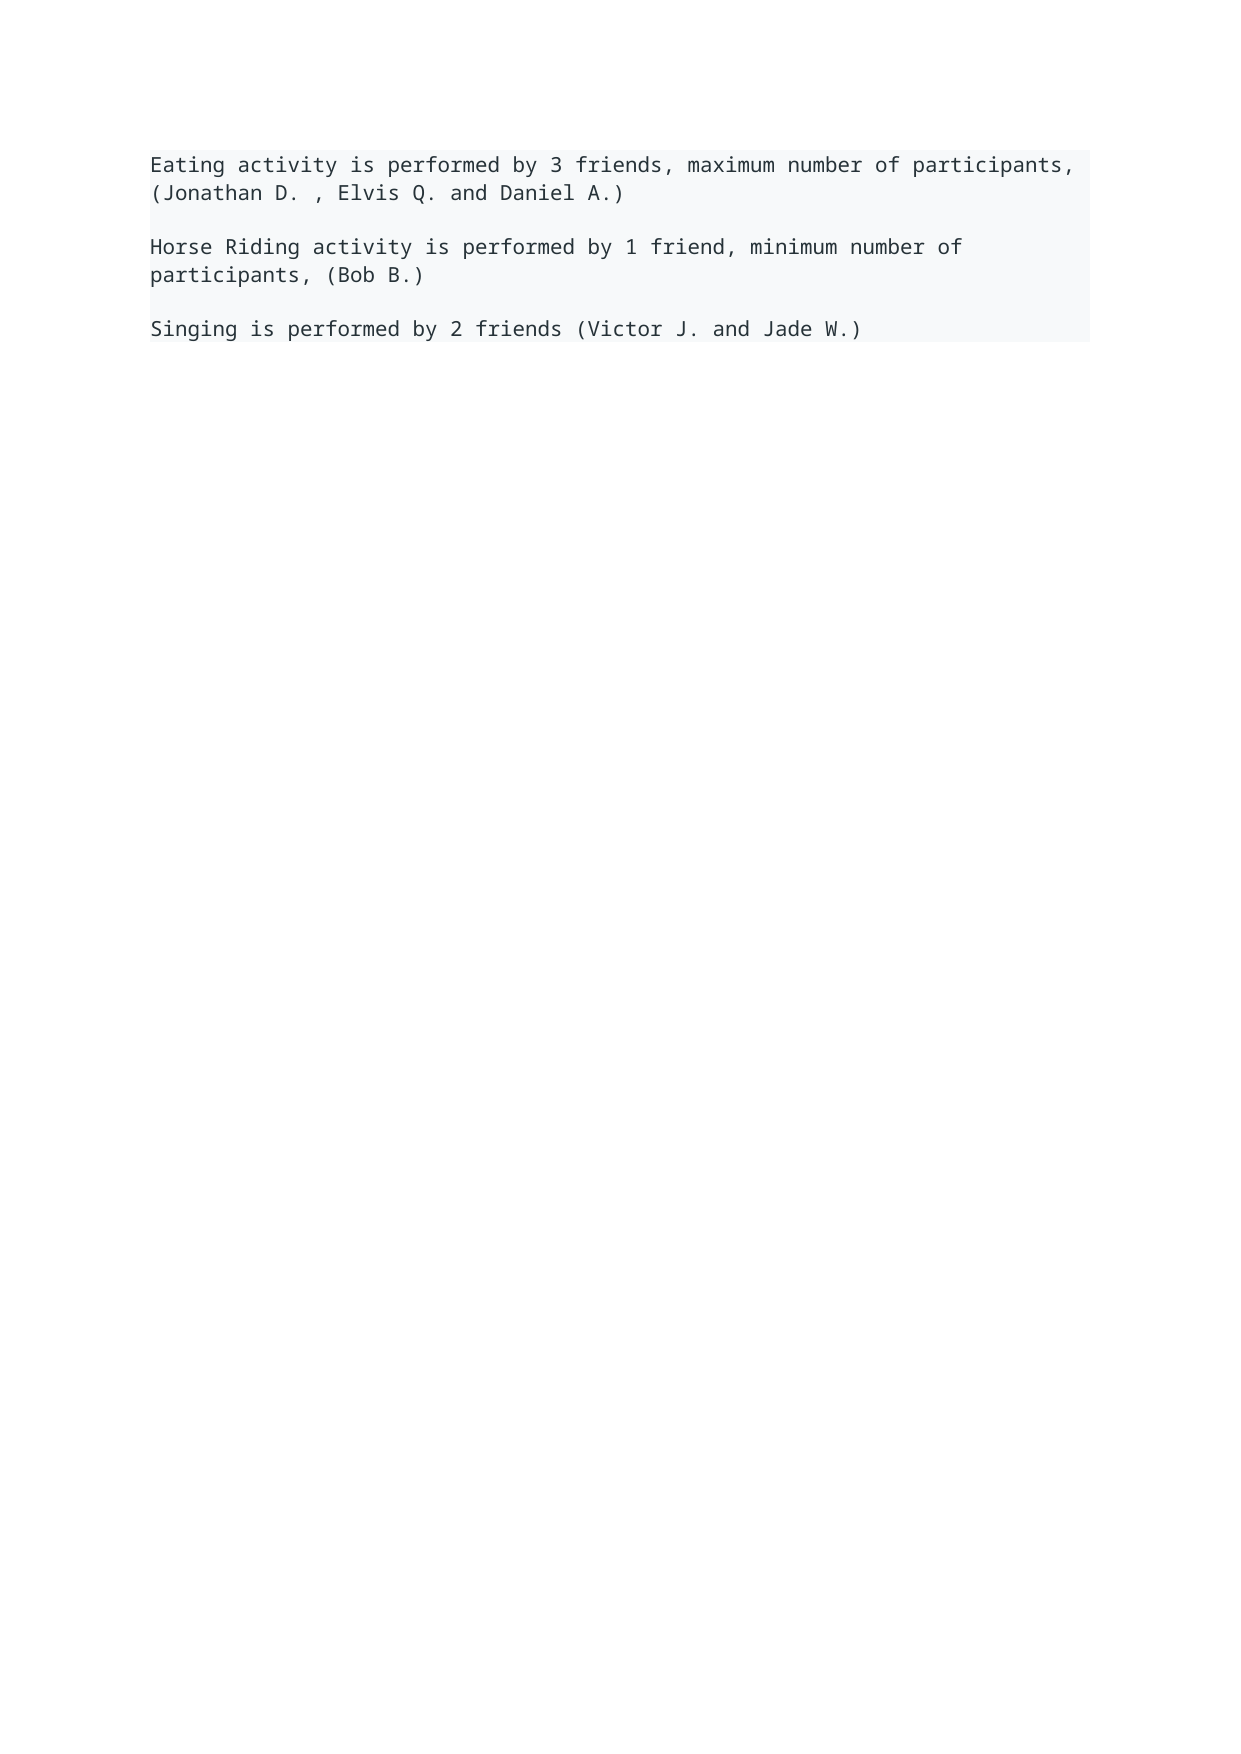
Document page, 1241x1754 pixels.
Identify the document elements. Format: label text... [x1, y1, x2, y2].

text Singing is performed by 2 friends (Victor J. and Jade W.) [150, 314, 1090, 342]
text Eating activity is performed by 3 friends, maximum number of participants, (Jonathan D. , Elvis Q. and Daniel A.) [150, 150, 1090, 207]
text Horse Riding activity is performed by 1 friend, minimum number of participants, (Bob B.) [150, 232, 1090, 289]
